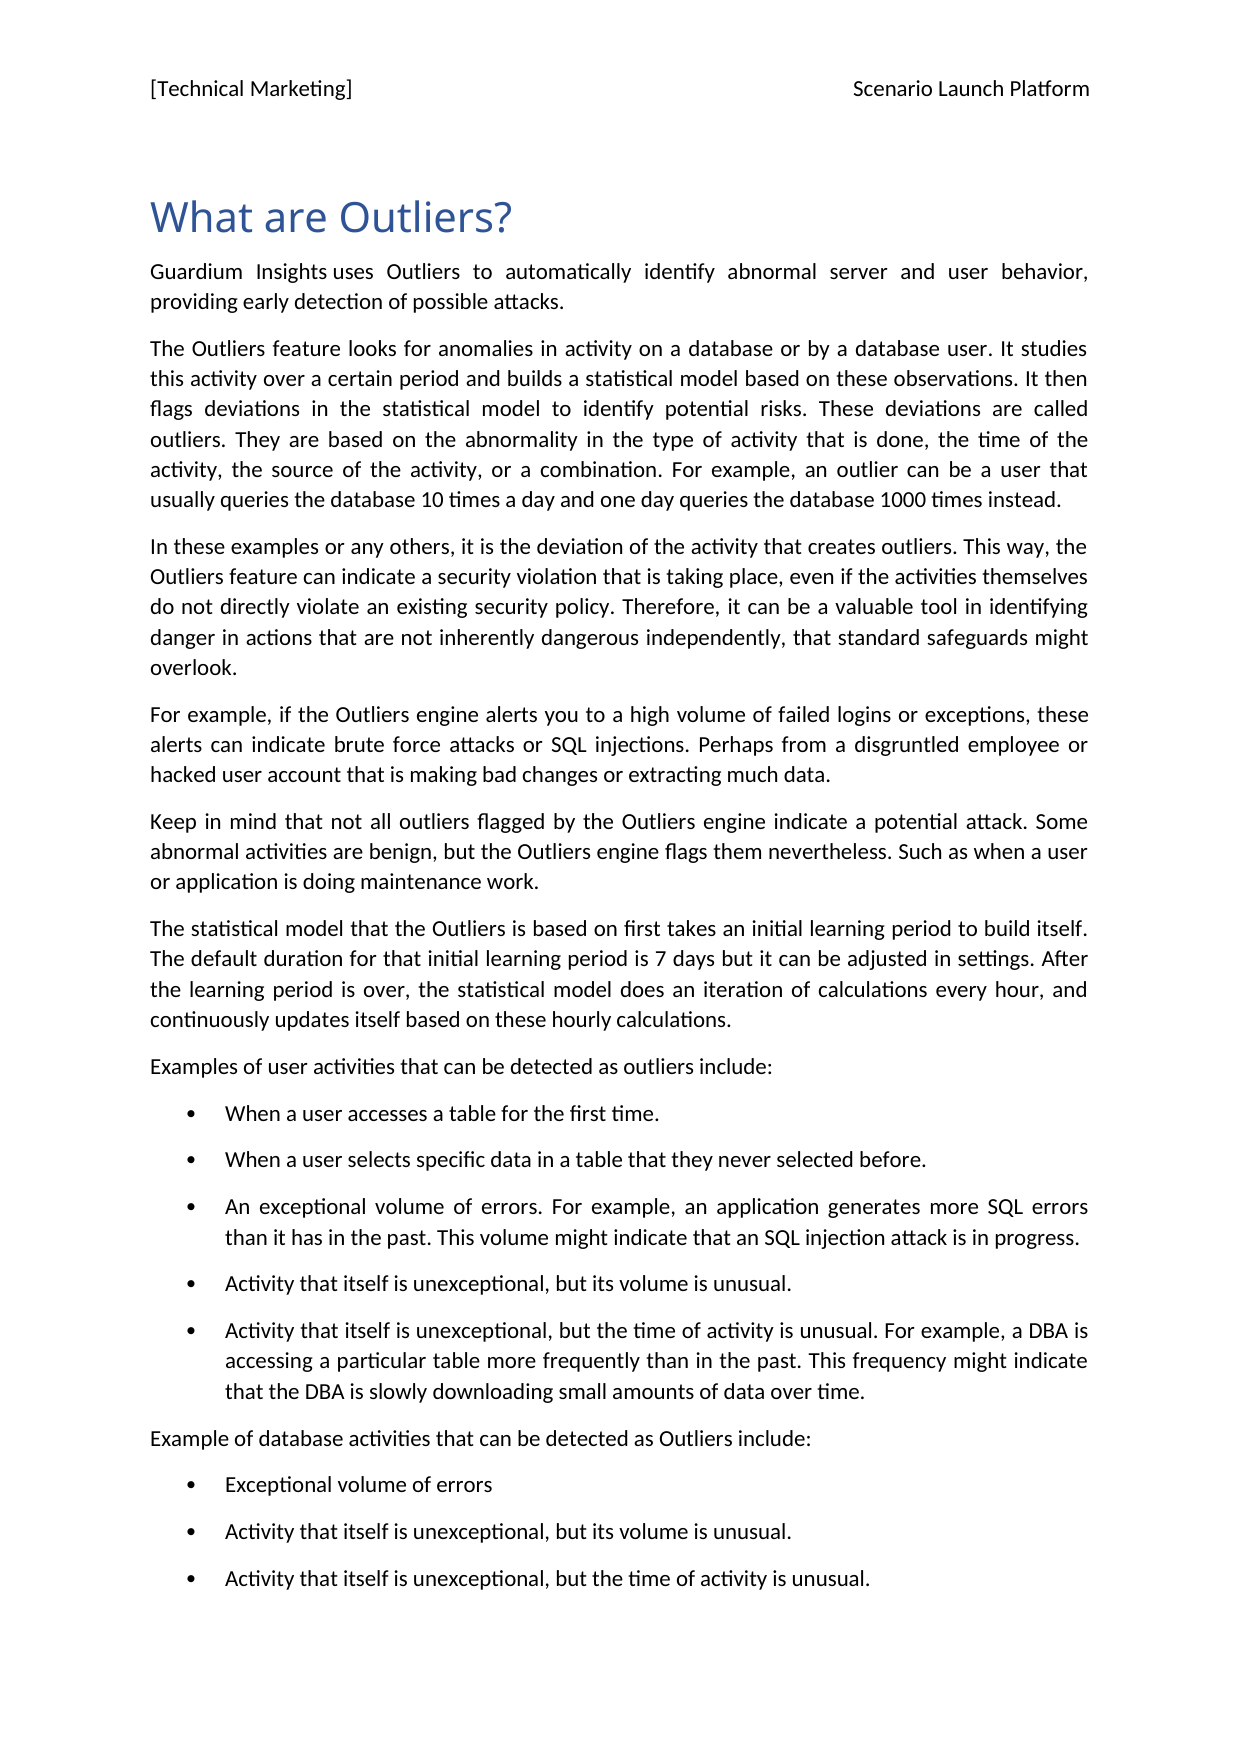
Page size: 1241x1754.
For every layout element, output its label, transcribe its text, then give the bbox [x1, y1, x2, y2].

list When a user selects specific data in a table that they never selected before. [187, 1146, 1090, 1174]
text Keep in mind that not all outliers flagged by the Outliers engine indicate a potential attack. Some abnormal activities are benign, but the Outliers engine flags them nevertheless. Such as when a user or application is doing maintenance work. [150, 807, 1090, 896]
text In these examples or any others, it is the deviation of the activity that creates outliers. This way, the Outliers feature can indicate a security violation that is taking place, even if the activities themselves do not directly violate an existing security policy. Therefore, it can be a valuable tool in identifying danger in actions that are not inherently dangerous independently, that standard safeguards might overlook. [150, 532, 1090, 681]
list Exceptional volume of errors [187, 1471, 1090, 1499]
text Example of database activities that can be detected as Outliers include: [150, 1424, 1090, 1452]
text For example, if the Outliers engine alerts you to a high volume of failed logins or exceptions, these alerts can indicate brute force attacks or SQL injections. Perhaps from a disgruntled employee or hacked user account that is making bad changes or extracting much data. [150, 700, 1090, 788]
text Guardium Insights uses Outliers to automatically identify abnormal server and user behavior, providing early detection of possible attacks. [150, 257, 1090, 315]
list An exceptional volume of errors. For example, an application generates more SQL errors than it has in the past. This volume might indicate that an SQL injection attack is in progress. [187, 1192, 1090, 1251]
subtitle What are Outliers? [150, 187, 1090, 244]
text The Outliers feature looks for anomalies in activity on a database or by a database user. It studies this activity over a certain period and builds a statistical model based on these observations. It then flags deviations in the statistical model to identify potential risks. These deviations are called outliers. They are based on the abnormality in the type of activity that is done, the time of the activity, the source of the activity, or a combination. For example, an outlier can be a user that usually queries the database 10 times a day and one day queries the database 1000 times instead. [150, 334, 1090, 513]
list Activity that itself is unexceptional, but its volume is unusual. [187, 1517, 1090, 1546]
list Activity that itself is unexceptional, but the time of activity is unusual. [187, 1564, 1090, 1592]
list Activity that itself is unexceptional, but the time of activity is unusual. For example, a DBA is accessing a particular table more frequently than in the past. This frequency might indicate that the DBA is slowly downloading small amounts of data over time. [187, 1316, 1090, 1405]
list When a user accesses a table for the first time. [187, 1099, 1090, 1127]
list Activity that itself is unexceptional, but its volume is unusual. [187, 1269, 1090, 1298]
text The statistical model that the Outliers is based on first takes an initial learning period to build itself. The default duration for that initial learning period is 7 days but it can be adjusted in settings. After the learning period is over, the statistical model does an iteration of calculations every hour, and continuously updates itself based on these hourly calculations. [150, 914, 1090, 1033]
text Examples of user activities that can be detected as outliers include: [150, 1052, 1090, 1080]
